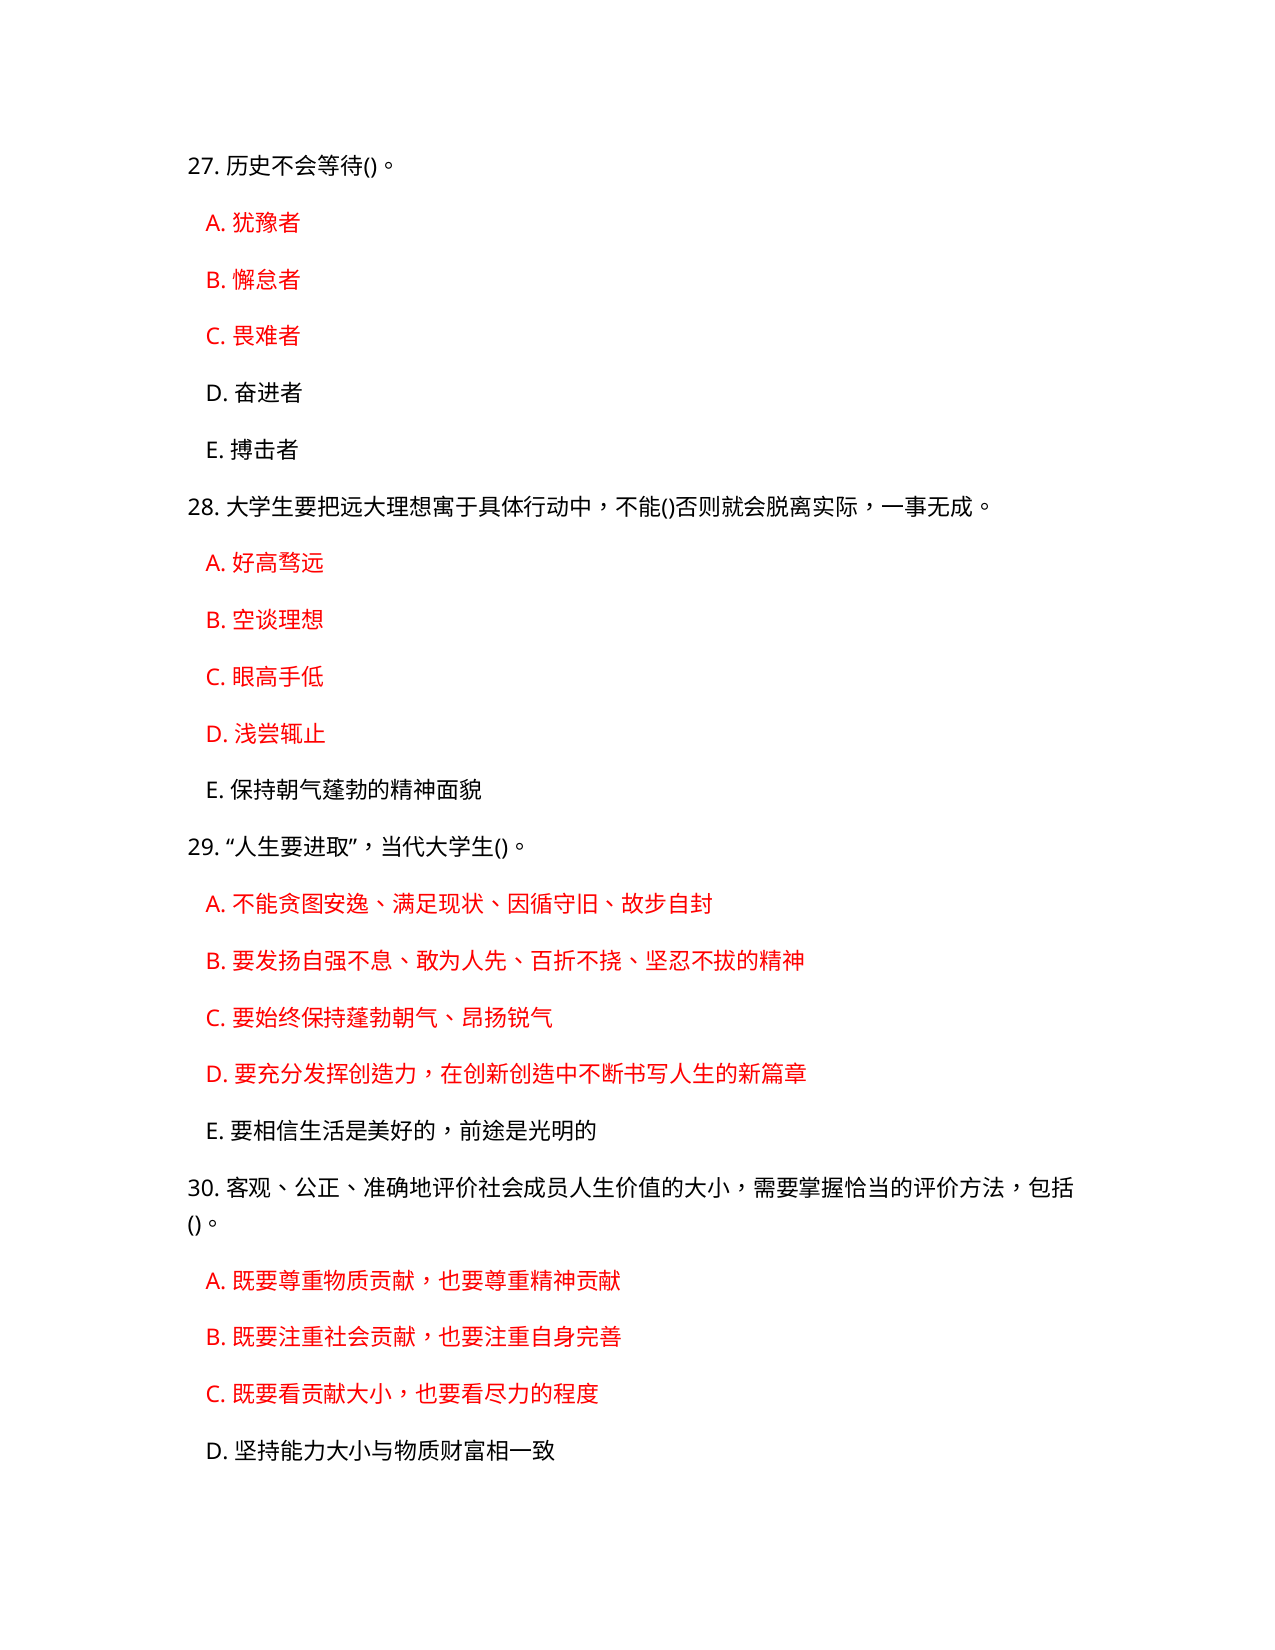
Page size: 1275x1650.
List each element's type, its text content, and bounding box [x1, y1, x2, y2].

text D. 浅尝辄止 [187, 718, 1087, 749]
text A. 好高骛远 [187, 547, 1087, 579]
text 29. “人生要进取”，当代大学生()。 [187, 831, 1087, 862]
text A. 犹豫者 [187, 207, 1087, 238]
text 28. 大学生要把远大理想寓于具体行动中，不能()否则就会脱离实际，一事无成。 [187, 491, 1087, 522]
text E. 搏击者 [187, 434, 1087, 465]
text A. 不能贪图安逸、满足现状、因循守旧、故步自封 [187, 888, 1087, 919]
text B. 要发扬自强不息、敢为人先、百折不挠、坚忍不拔的精神 [187, 945, 1087, 976]
text C. 要始终保持蓬勃朝气、昂扬锐气 [187, 1002, 1087, 1033]
text B. 空谈理想 [187, 604, 1087, 635]
text D. 奋进者 [187, 377, 1087, 408]
text C. 眼高手低 [187, 661, 1087, 692]
text C. 既要看贡献大小，也要看尽力的程度 [187, 1378, 1087, 1409]
text B. 既要注重社会贡献，也要注重自身完善 [187, 1321, 1087, 1353]
text B. 懈怠者 [187, 263, 1087, 295]
text 27. 历史不会等待()。 [187, 150, 1087, 181]
text D. 要充分发挥创造力，在创新创造中不断书写人生的新篇章 [187, 1058, 1087, 1089]
text D. 坚持能力大小与物质财富相一致 [187, 1435, 1087, 1466]
text E. 保持朝气蓬勃的精神面貌 [187, 774, 1087, 806]
text E. 要相信生活是美好的，前途是光明的 [187, 1115, 1087, 1146]
text A. 既要尊重物质贡献，也要尊重精神贡献 [187, 1264, 1087, 1296]
text C. 畏难者 [187, 320, 1087, 352]
text 30. 客观、公正、准确地评价社会成员人生价值的大小，需要掌握恰当的评价方法，包括()。 [187, 1172, 1087, 1239]
